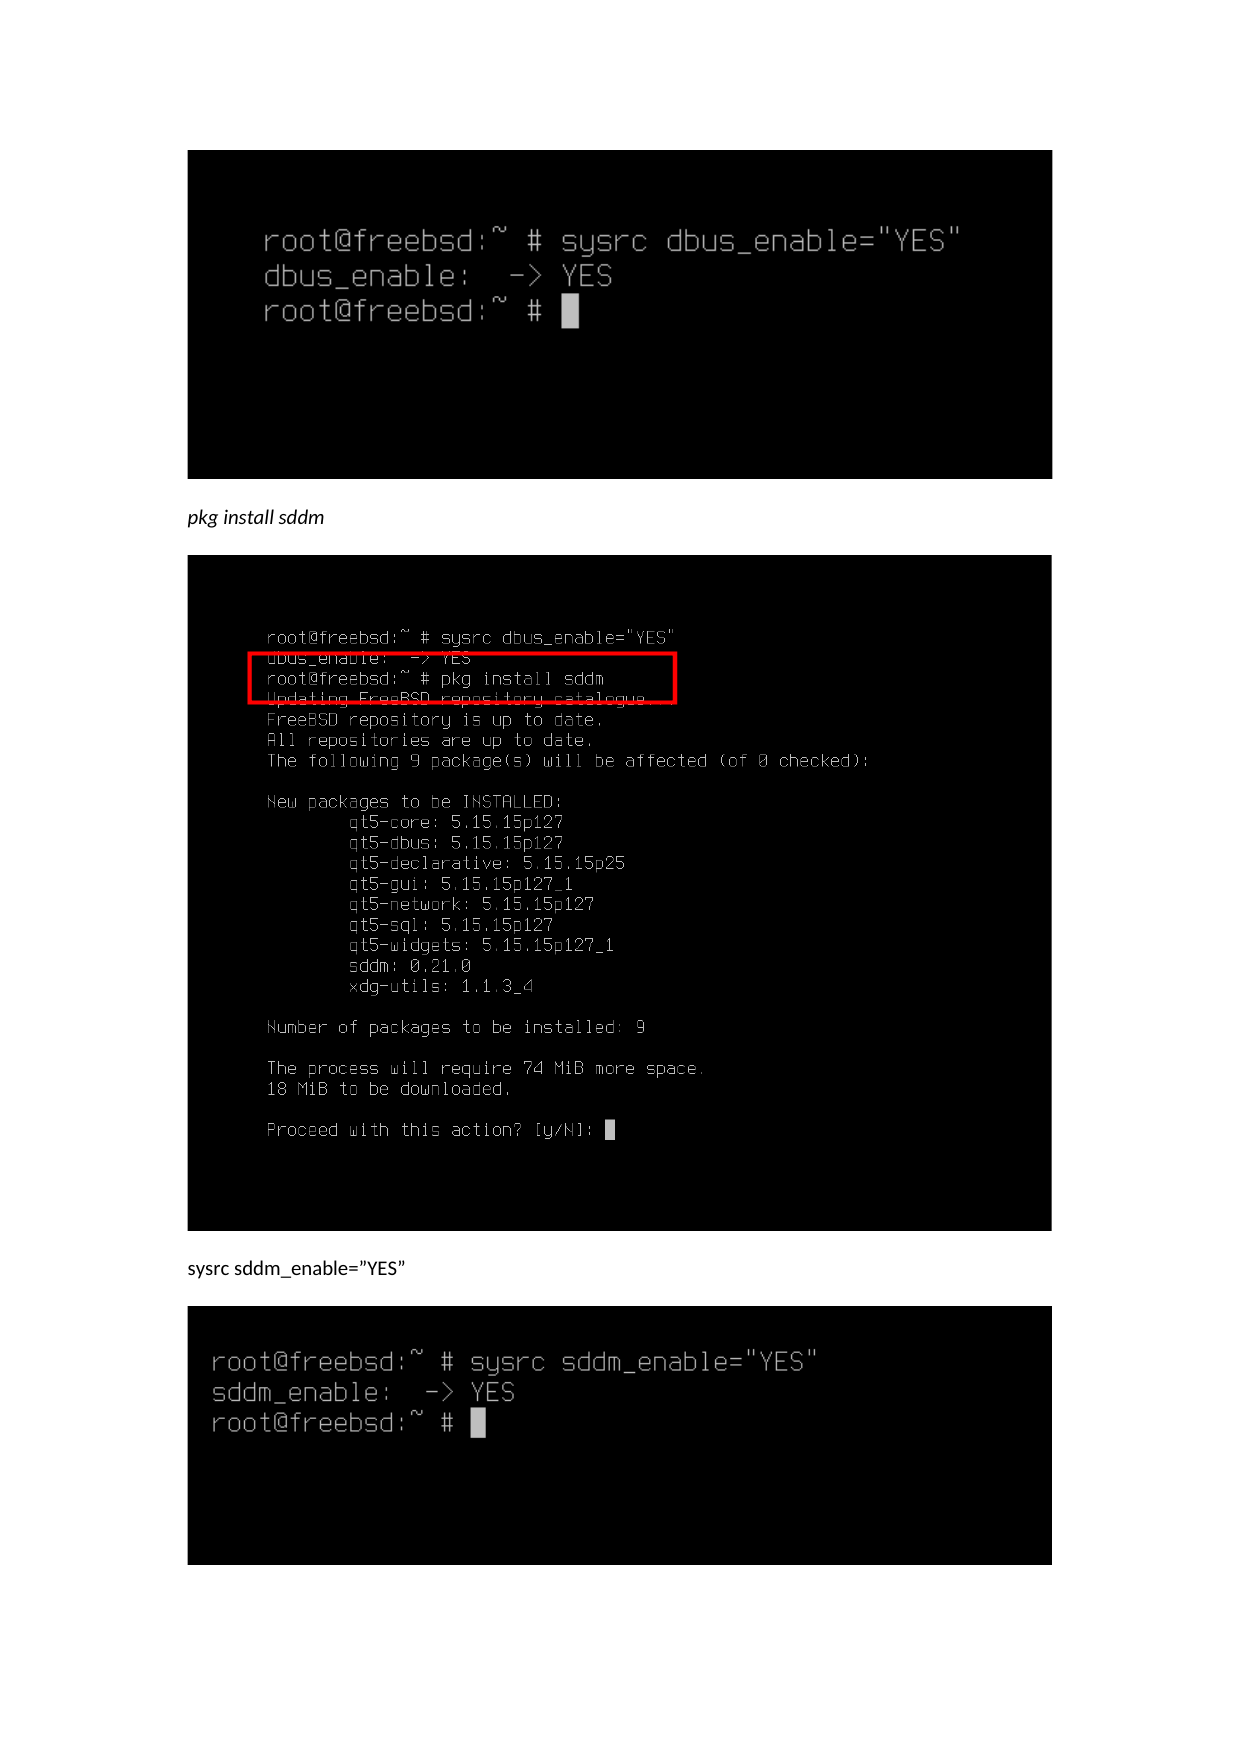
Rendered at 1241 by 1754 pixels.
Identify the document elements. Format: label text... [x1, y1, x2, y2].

picture [187, 1306, 1052, 1565]
text pkg install sddm [187, 504, 1053, 530]
text sysrc sddm_enable=”YES” [187, 1256, 1053, 1281]
picture [187, 555, 1052, 1231]
picture [187, 150, 1053, 479]
